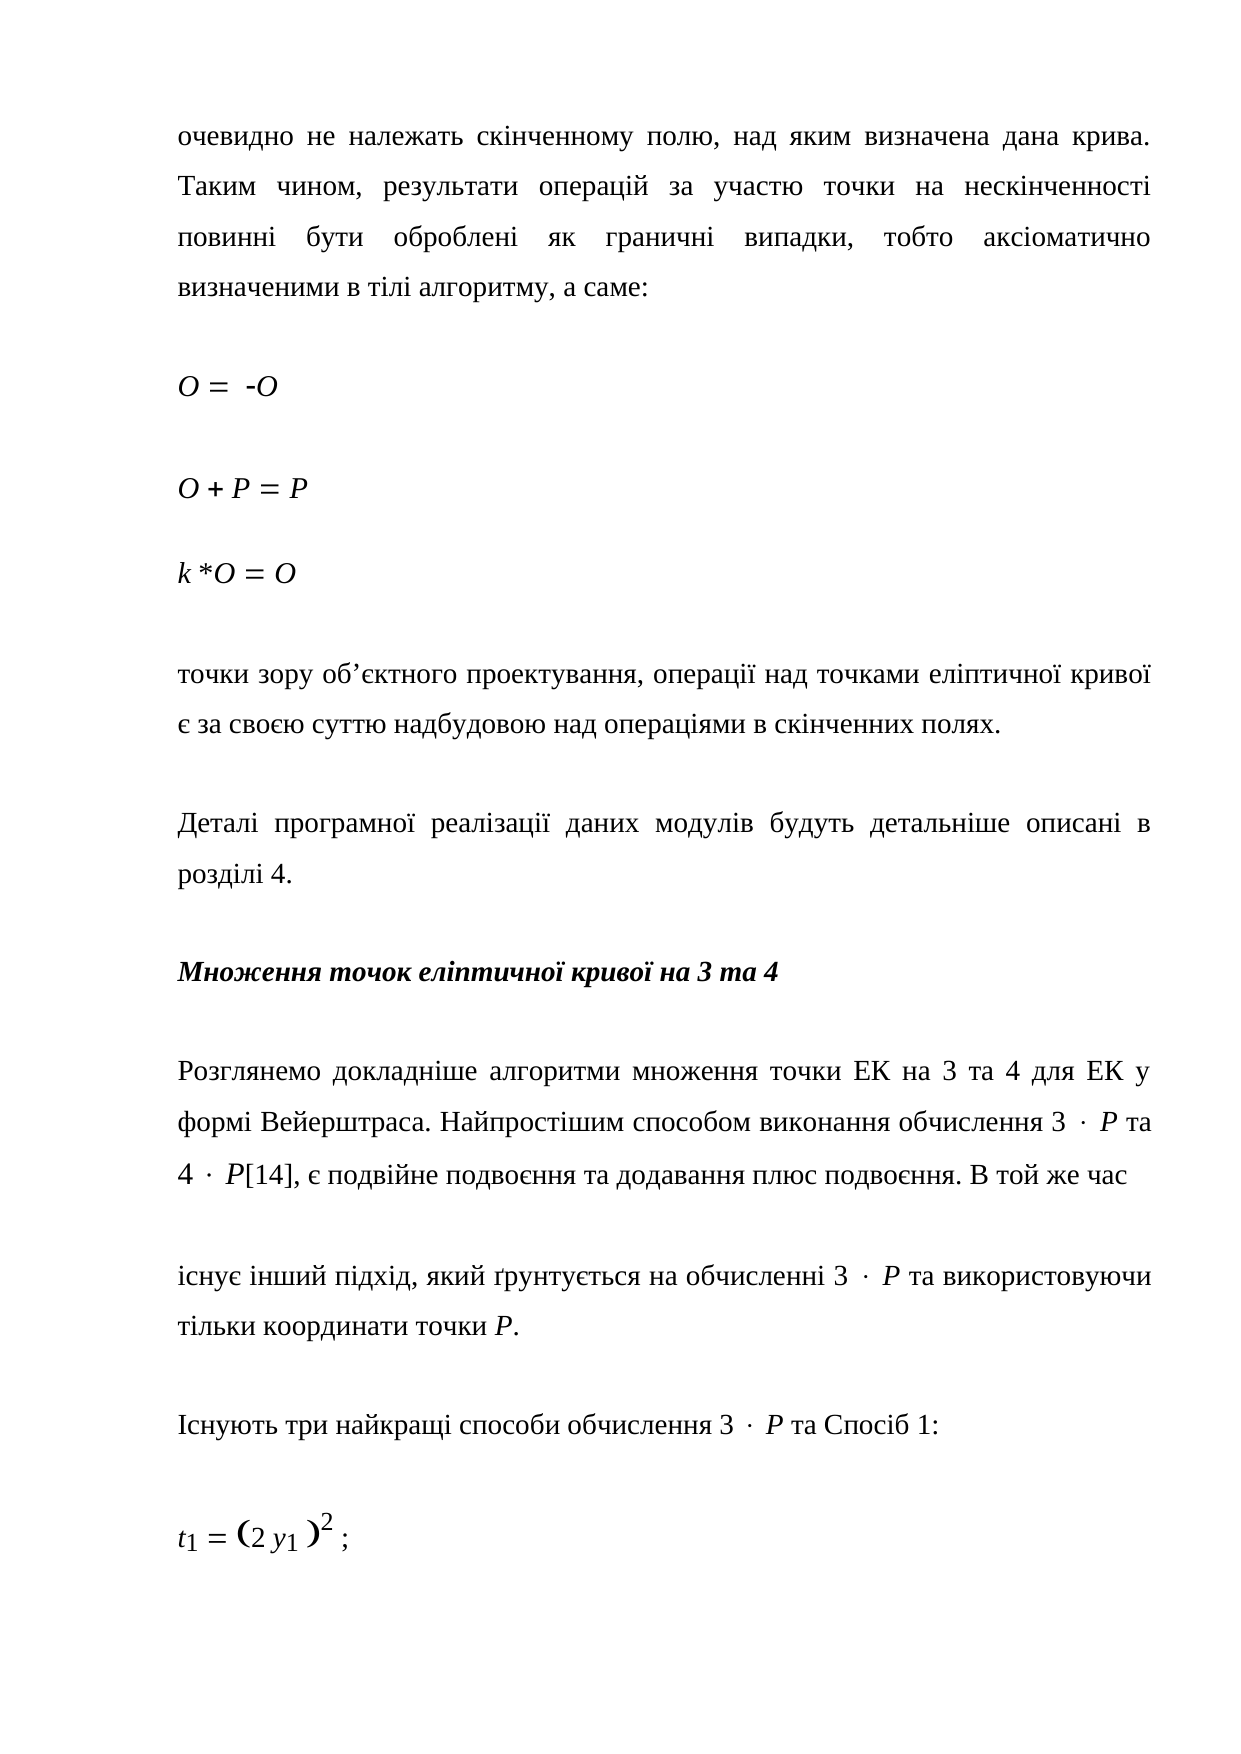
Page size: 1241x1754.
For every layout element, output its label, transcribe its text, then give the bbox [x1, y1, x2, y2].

text точки зору об’єктного проектування, операції над точками еліптичної кривої є за своєю суттю надбудовою над операціями в скінченних полях. [177, 656, 1152, 740]
text Існують три найкращі способи обчислення 3  P та Спосіб 1: [177, 1407, 1152, 1441]
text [177, 118, 1152, 303]
text Множення точок еліптичної кривої на 3 та 4 [177, 954, 1152, 988]
text Розглянемо докладніше алгоритми множення точки ЕК на 3 та 4 для ЕК у формі Вейерштраса. Найпростішим способом виконання обчислення 3  P та 4  P[14], є подвійне подвоєння та додавання плюс подвоєння. В той же час [177, 1053, 1152, 1191]
text O O [177, 368, 1152, 403]
text O  P  P [177, 470, 1152, 505]
text t1  2 y1 2 ; [177, 1506, 1152, 1557]
text Деталі програмної реалізації даних модулів будуть детальніше описані в розділі 4. [177, 805, 1152, 889]
text існує інший підхід, який ґрунтується на обчисленні 3  P та використовуючи тільки координати точки P. [177, 1258, 1152, 1342]
text k *O  O [177, 556, 1152, 590]
